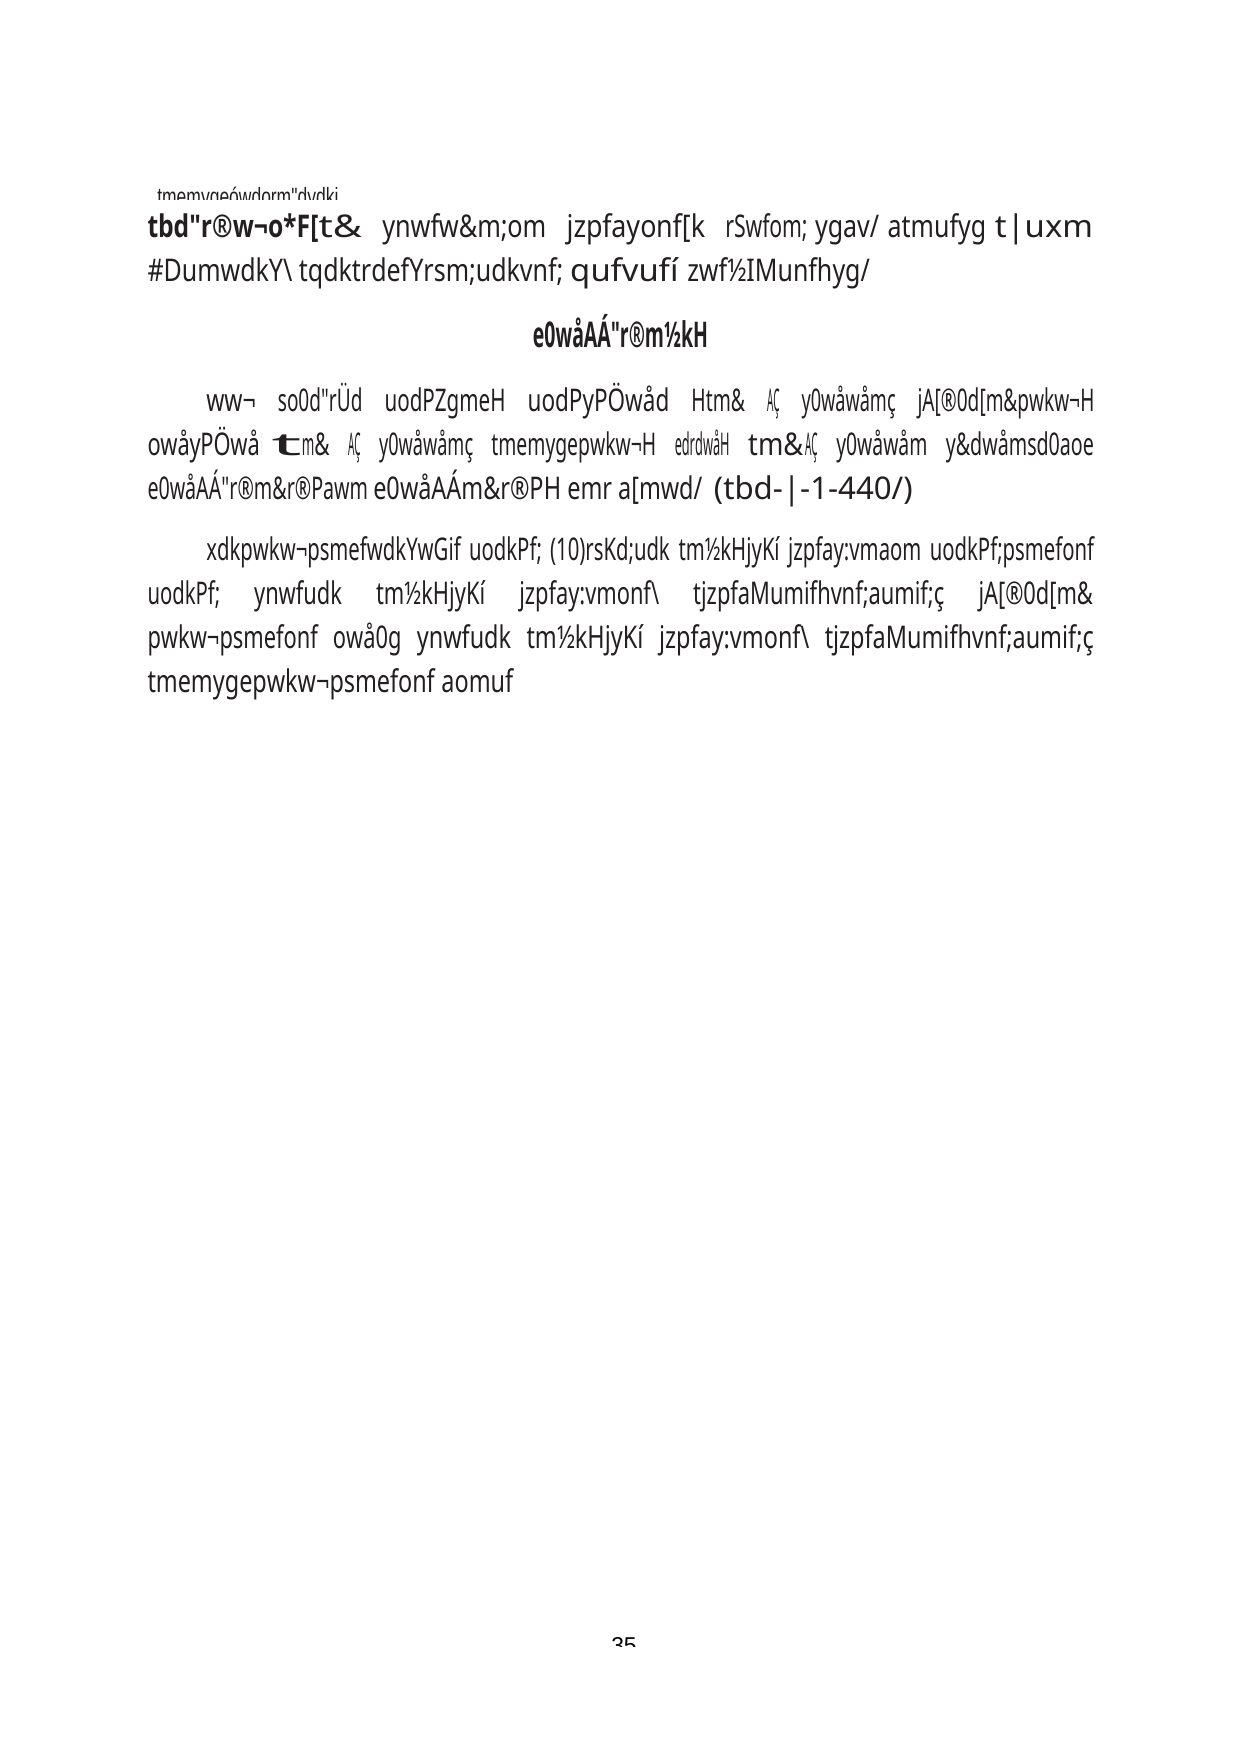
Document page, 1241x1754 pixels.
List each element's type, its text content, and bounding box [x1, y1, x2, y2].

text ww¬ so0d"rÜd uodPZgmeH uodPyPÖwåd Htm& AÇ y0wåwåmç jA[®0d[m&pwkw¬H owåyPÖwåð tm& AÇ y0wåwåmç tmemygepwkw¬H edrdwåH tm&AÇ y0wåwåm y&dwåmsd0aoe e0wåAÁ"r®m&r®Pawm e0wåAÁm&r®PH emr a[mwd/ (tbd-|-1-440/) [147, 378, 1094, 508]
subtitle e0wåAÁ"r®m½kH [334, 309, 907, 358]
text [147, 204, 1093, 291]
text xdkpwkw¬psmefwdkYwGif uodkPf; (10)rsKd;udk tm½kHjyKí jzpfay:vmaom uodkPf;psmefonf uodkPf; ynwfudk tm½kHjyKí jzpfay:vmonf\ tjzpfaMumifhvnf;aumif;ç jA[®0d[m& pwkw¬psmefonf owå0g ynwfudk tm½kHjyKí jzpfay:vmonf\ tjzpfaMumifhvnf;aumif;ç tmemygepwkw¬psmefonf aomuf [147, 527, 1094, 701]
